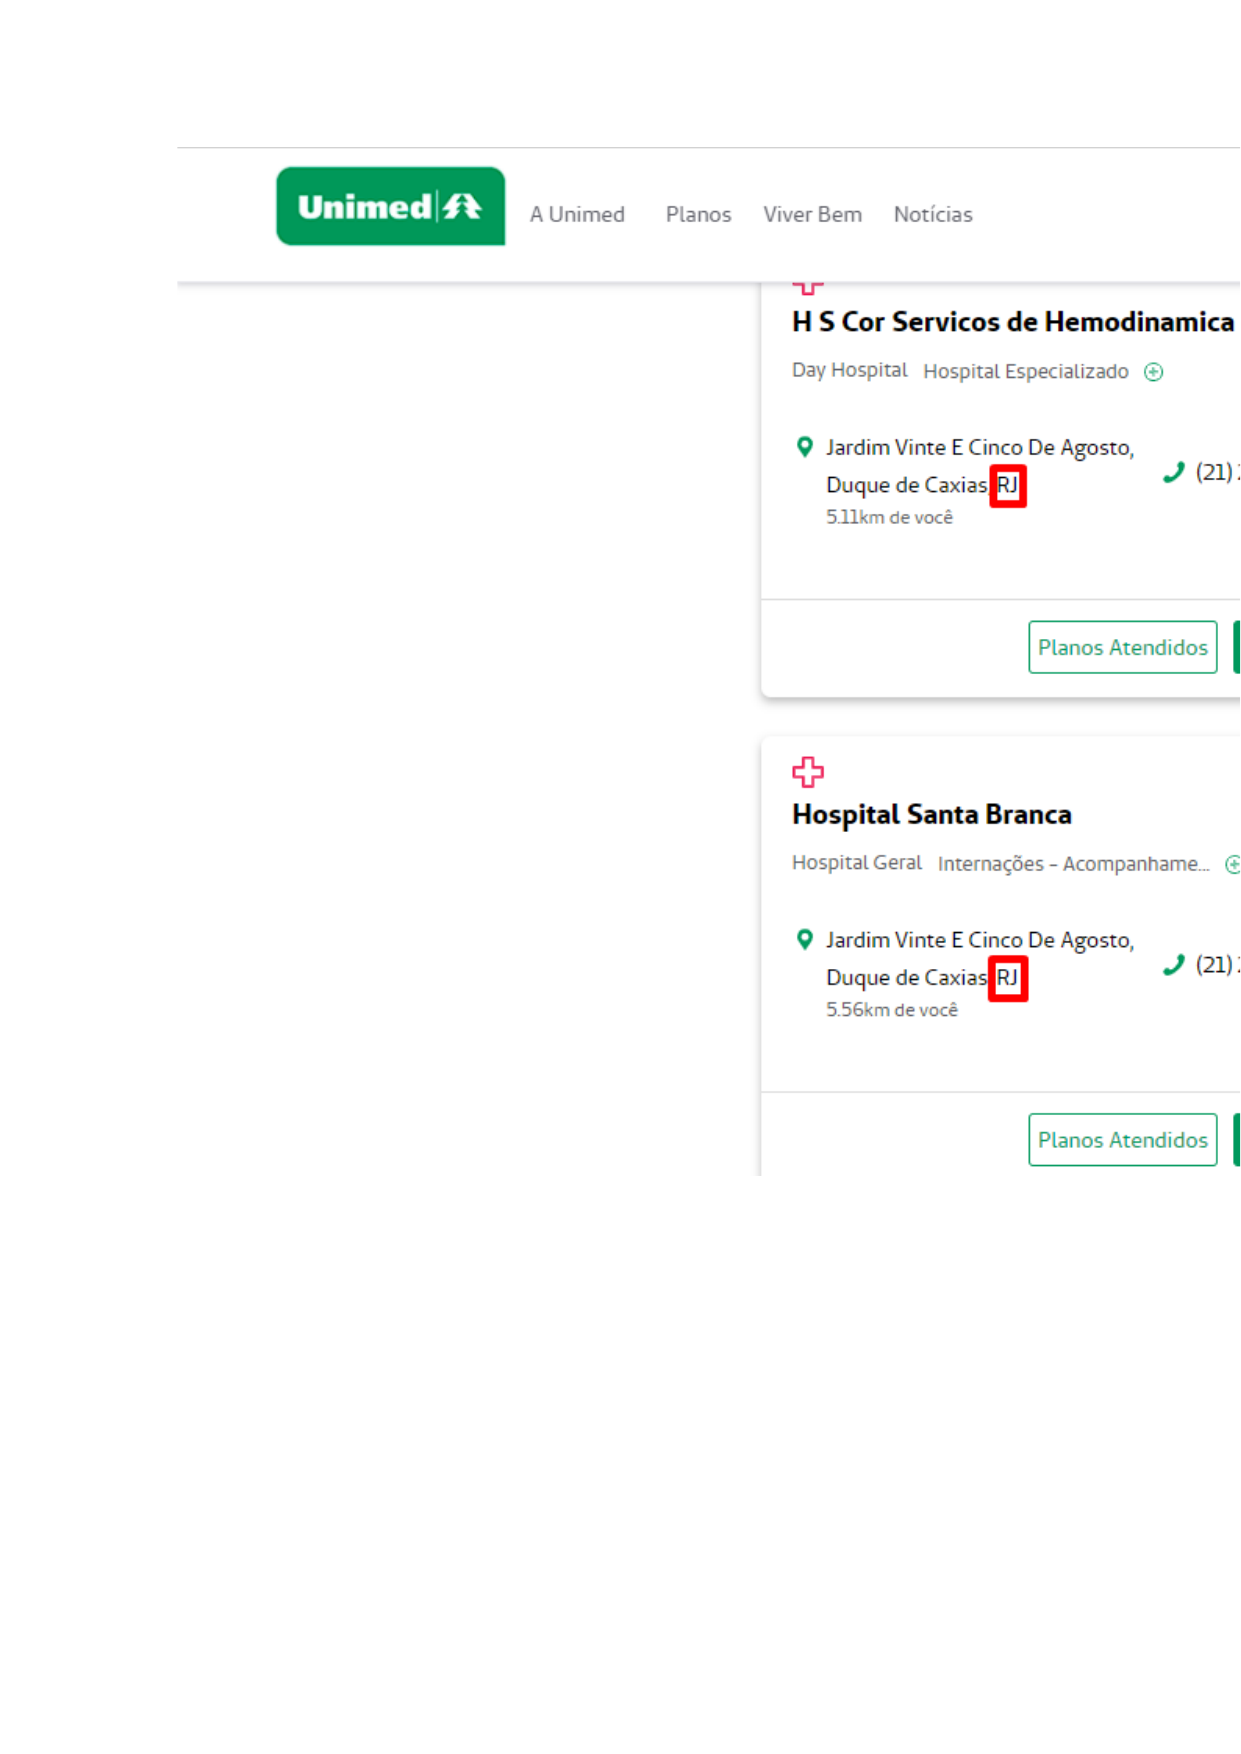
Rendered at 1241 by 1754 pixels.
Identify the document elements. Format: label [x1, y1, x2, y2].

picture [177, 147, 1241, 1176]
